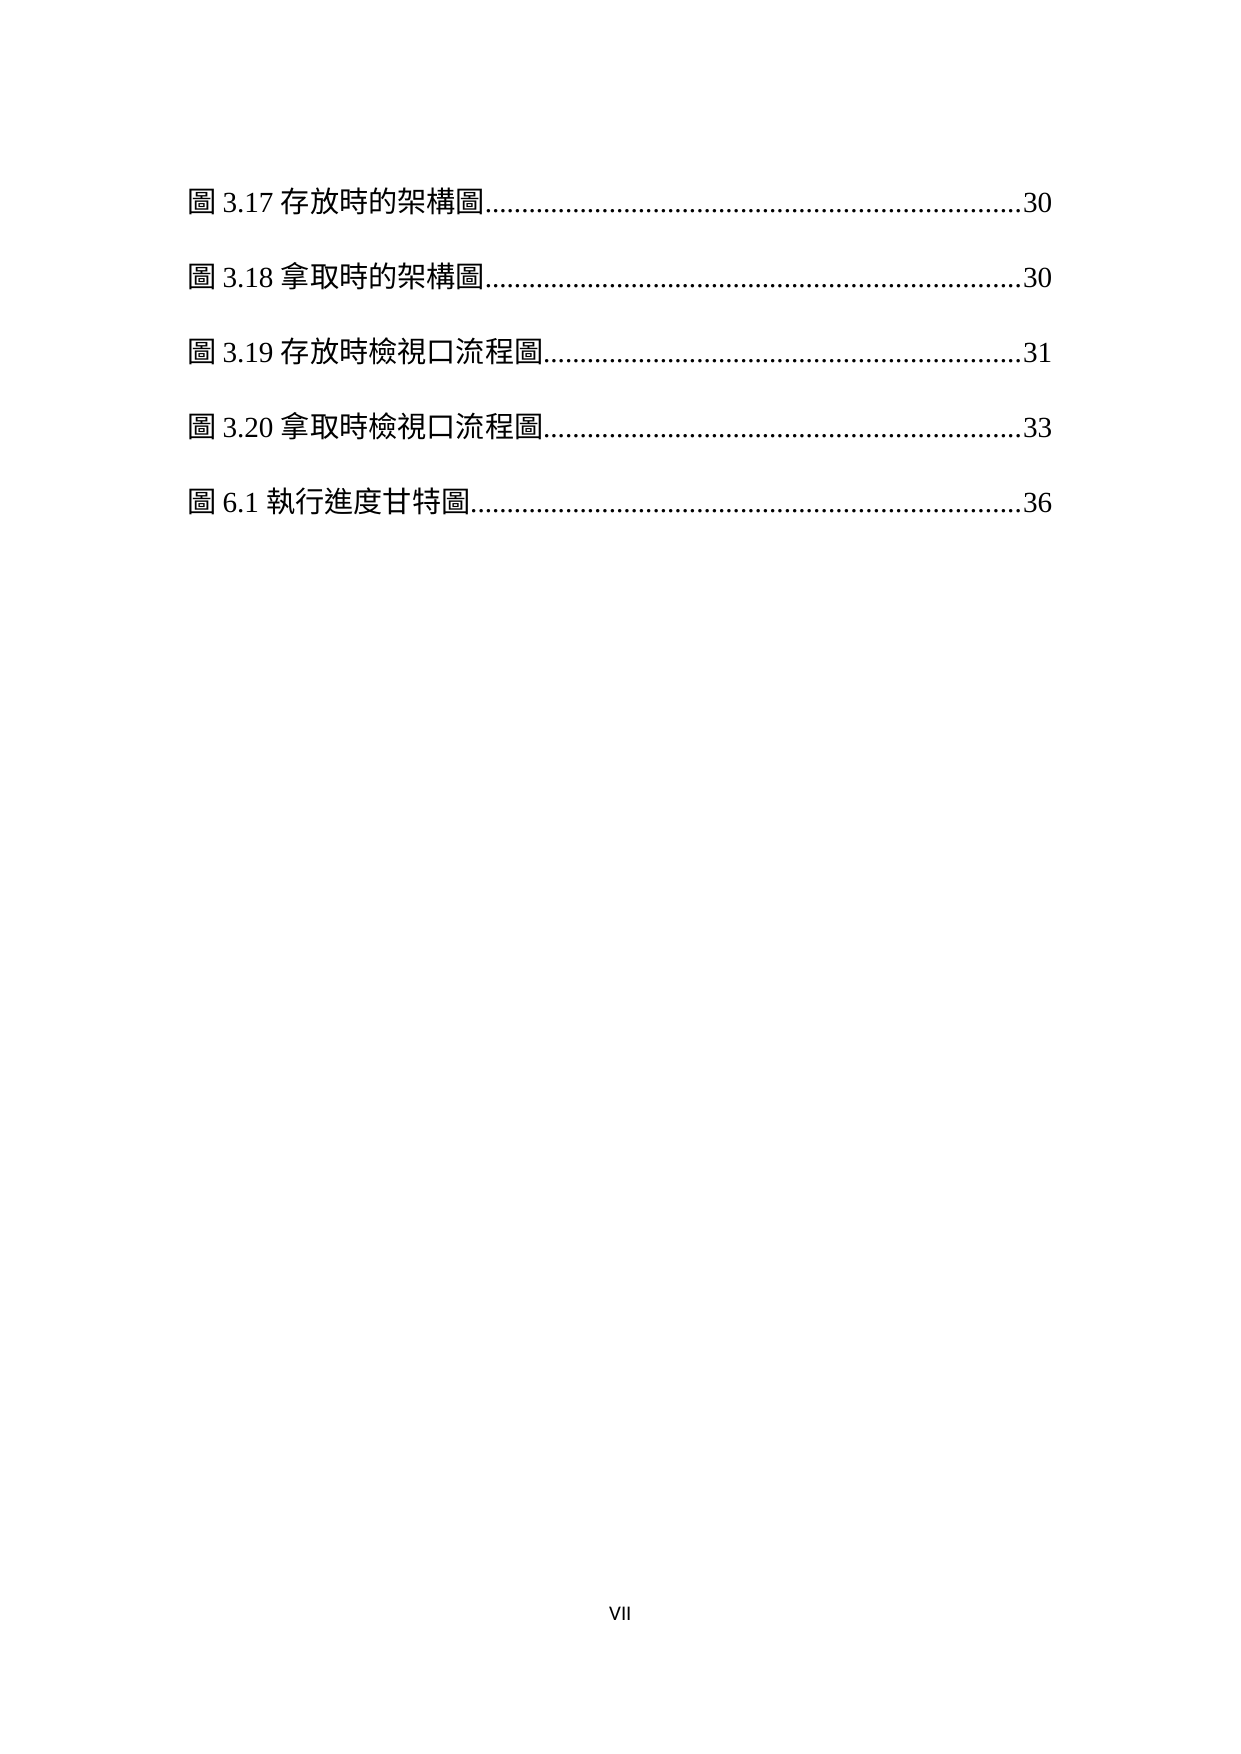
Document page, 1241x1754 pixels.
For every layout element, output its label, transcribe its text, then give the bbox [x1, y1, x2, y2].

text 圖3.18 拿取時的架構圖 30 [187, 237, 1053, 312]
text 圖3.19 存放時檢視口流程圖 31 [187, 312, 1053, 387]
text 圖3.20 拿取時檢視口流程圖 33 [187, 387, 1053, 462]
text 圖3.17 存放時的架構圖 30 [187, 162, 1053, 237]
text 圖6.1 執行進度甘特圖 36 [187, 462, 1053, 537]
